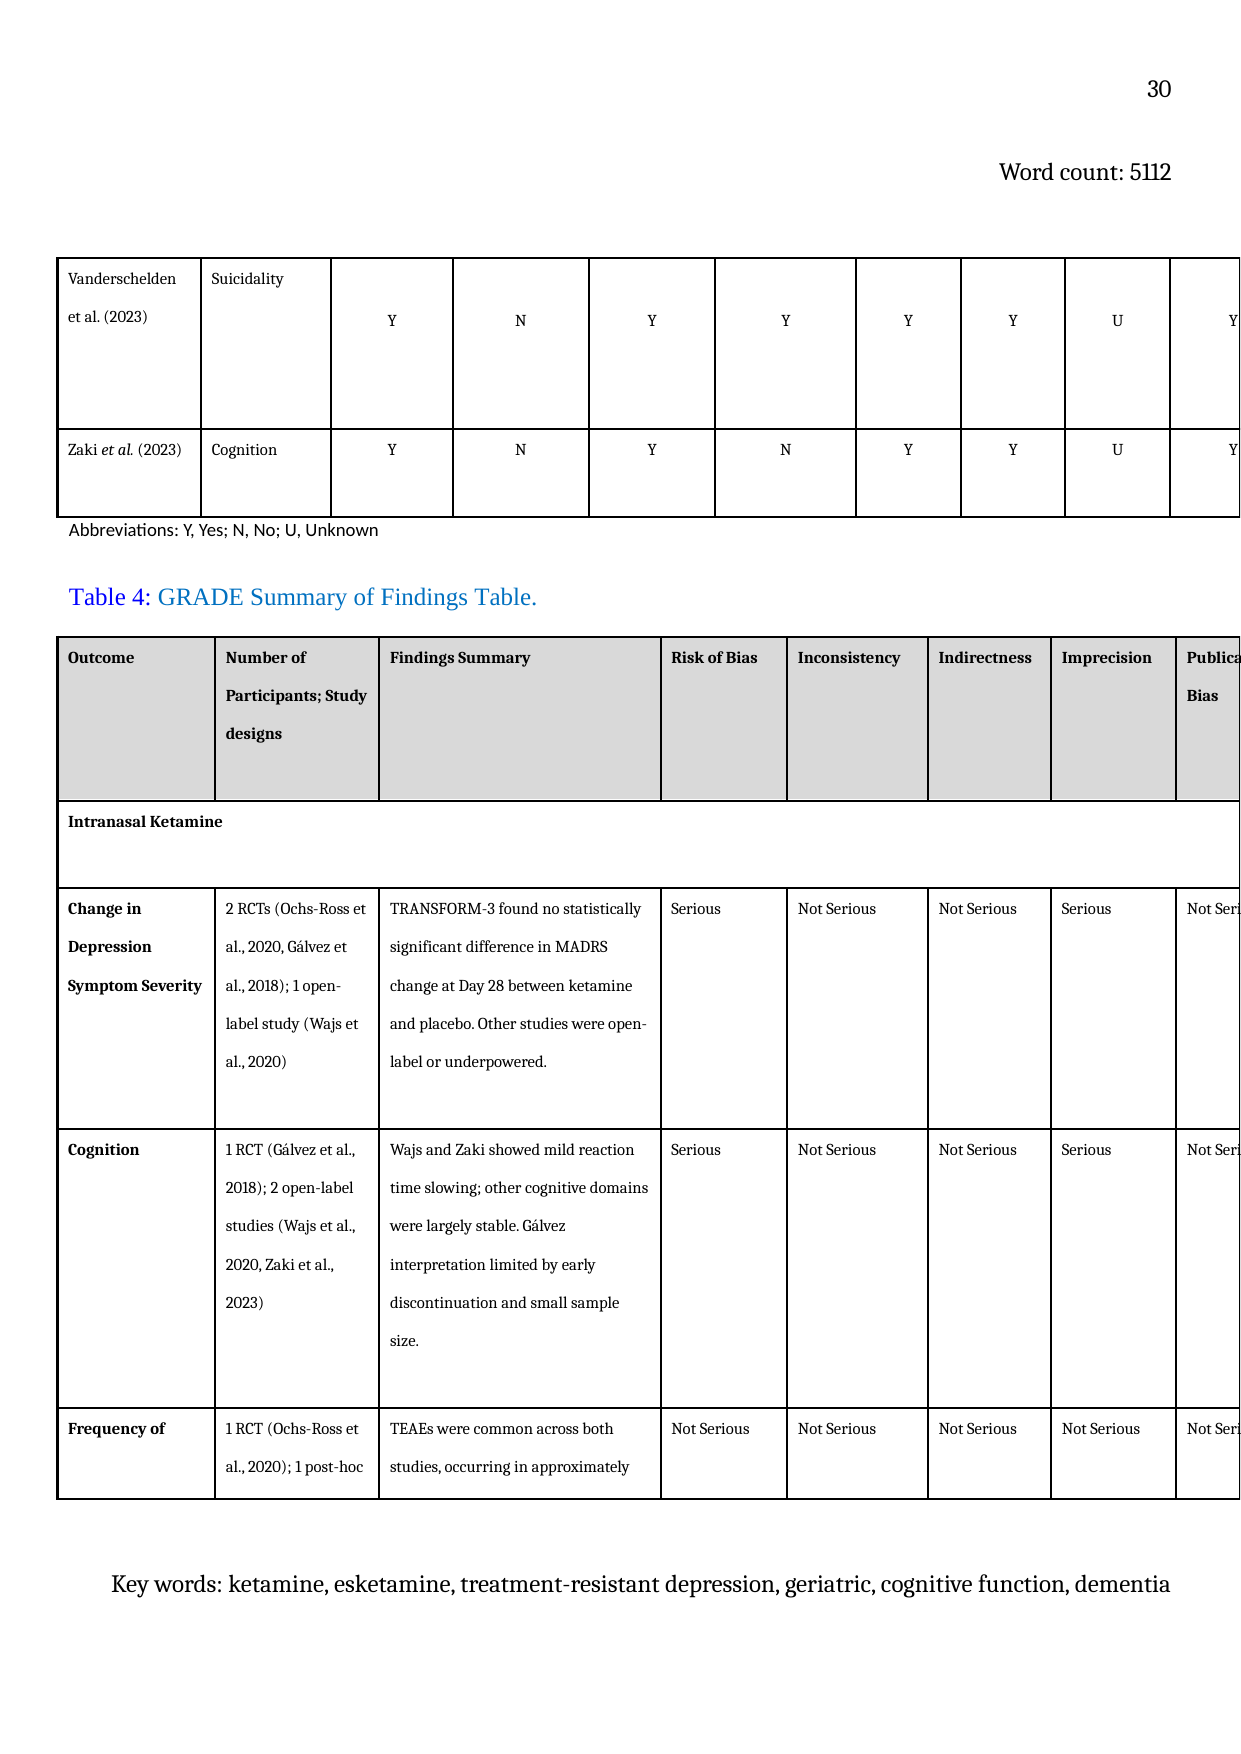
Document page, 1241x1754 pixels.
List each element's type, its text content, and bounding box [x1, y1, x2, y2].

table_cell Not Serious [788, 1130, 927, 1407]
table_header Number of Participants; Study designs [216, 638, 378, 799]
table_cell Y [857, 259, 960, 428]
table_cell Y [1171, 430, 1239, 516]
table_cell Suicidality [202, 259, 330, 428]
table_cell N [454, 259, 588, 428]
table_header Risk of Bias [662, 638, 786, 799]
table_cell Intranasal Ketamine [59, 802, 1239, 887]
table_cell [216, 1409, 378, 1498]
table_cell Not Serious [1177, 1409, 1239, 1498]
table_cell 2 RCTs (Ochs-Ross et al., 2020, Gálvez et al., 2018); 1 open-label study (Wajs et al., 2020) [216, 889, 378, 1128]
table_cell TRANSFORM-3 found no statistically significant difference in MADRS change at Day 28 between ketamine and placebo. Other studies were open-label or underpowered. [380, 889, 660, 1128]
table_cell Wajs and Zaki showed mild reaction time slowing; other cognitive domains were largely stable. Gálvez interpretation limited by early discontinuation and small sample size. [380, 1130, 660, 1407]
table_cell Y [1171, 259, 1239, 428]
table_cell Not Serious [1052, 1409, 1175, 1498]
table_cell Not Serious [1177, 1130, 1239, 1407]
table_cell Y [590, 430, 714, 516]
table_cell N [716, 430, 855, 516]
table_header Inconsistency [788, 638, 927, 799]
table_cell Not Serious [929, 1409, 1050, 1498]
table_cell Y [962, 259, 1064, 428]
table_cell Not Serious [788, 889, 927, 1128]
table_cell Not Serious [929, 1130, 1050, 1407]
table_cell Serious [662, 1130, 786, 1407]
table_cell Frequency of TEAEs [59, 1409, 214, 1498]
table_cell Y [716, 259, 855, 428]
table_cell Not Serious [1177, 889, 1239, 1128]
table_cell Y [590, 259, 714, 428]
table_cell Serious [1052, 889, 1175, 1128]
table_cell U [1066, 259, 1169, 428]
table_cell Y [962, 430, 1064, 516]
table_cell Zaki et al. (2023) [59, 430, 200, 516]
table_header Indirectness [929, 638, 1050, 799]
table_cell Not Serious [929, 889, 1050, 1128]
text Abbreviations: Y, Yes; N, No; U, Unknown [69, 518, 1171, 541]
table_cell U [1066, 430, 1169, 516]
table_cell Not Serious [788, 1409, 927, 1498]
table_header Imprecision [1052, 638, 1175, 799]
table_cell Y [332, 430, 452, 516]
table_cell Serious [662, 889, 786, 1128]
text Table 4: GRADE Summary of Findings Table. [69, 582, 1171, 610]
table_cell Cognition [59, 1130, 214, 1407]
table_cell 1 RCT (Gálvez et al., 2018); 2 open-label studies (Wajs et al., 2020, Zaki et al., 2023) [216, 1130, 378, 1407]
table_cell Cognition [202, 430, 330, 516]
table_cell Vanderschelden et al. (2023) [59, 259, 200, 428]
table_cell N [454, 430, 588, 516]
table_header Publication Bias [1177, 638, 1239, 799]
table_header Outcome [59, 638, 214, 799]
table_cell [380, 1409, 660, 1498]
table_header Findings Summary [380, 638, 660, 799]
table_cell Y [857, 430, 960, 516]
table_cell Y [332, 259, 452, 428]
table_cell Serious [1052, 1130, 1175, 1407]
table_cell Not Serious [662, 1409, 786, 1498]
table_cell Change in Depression Symptom Severity [59, 889, 214, 1128]
